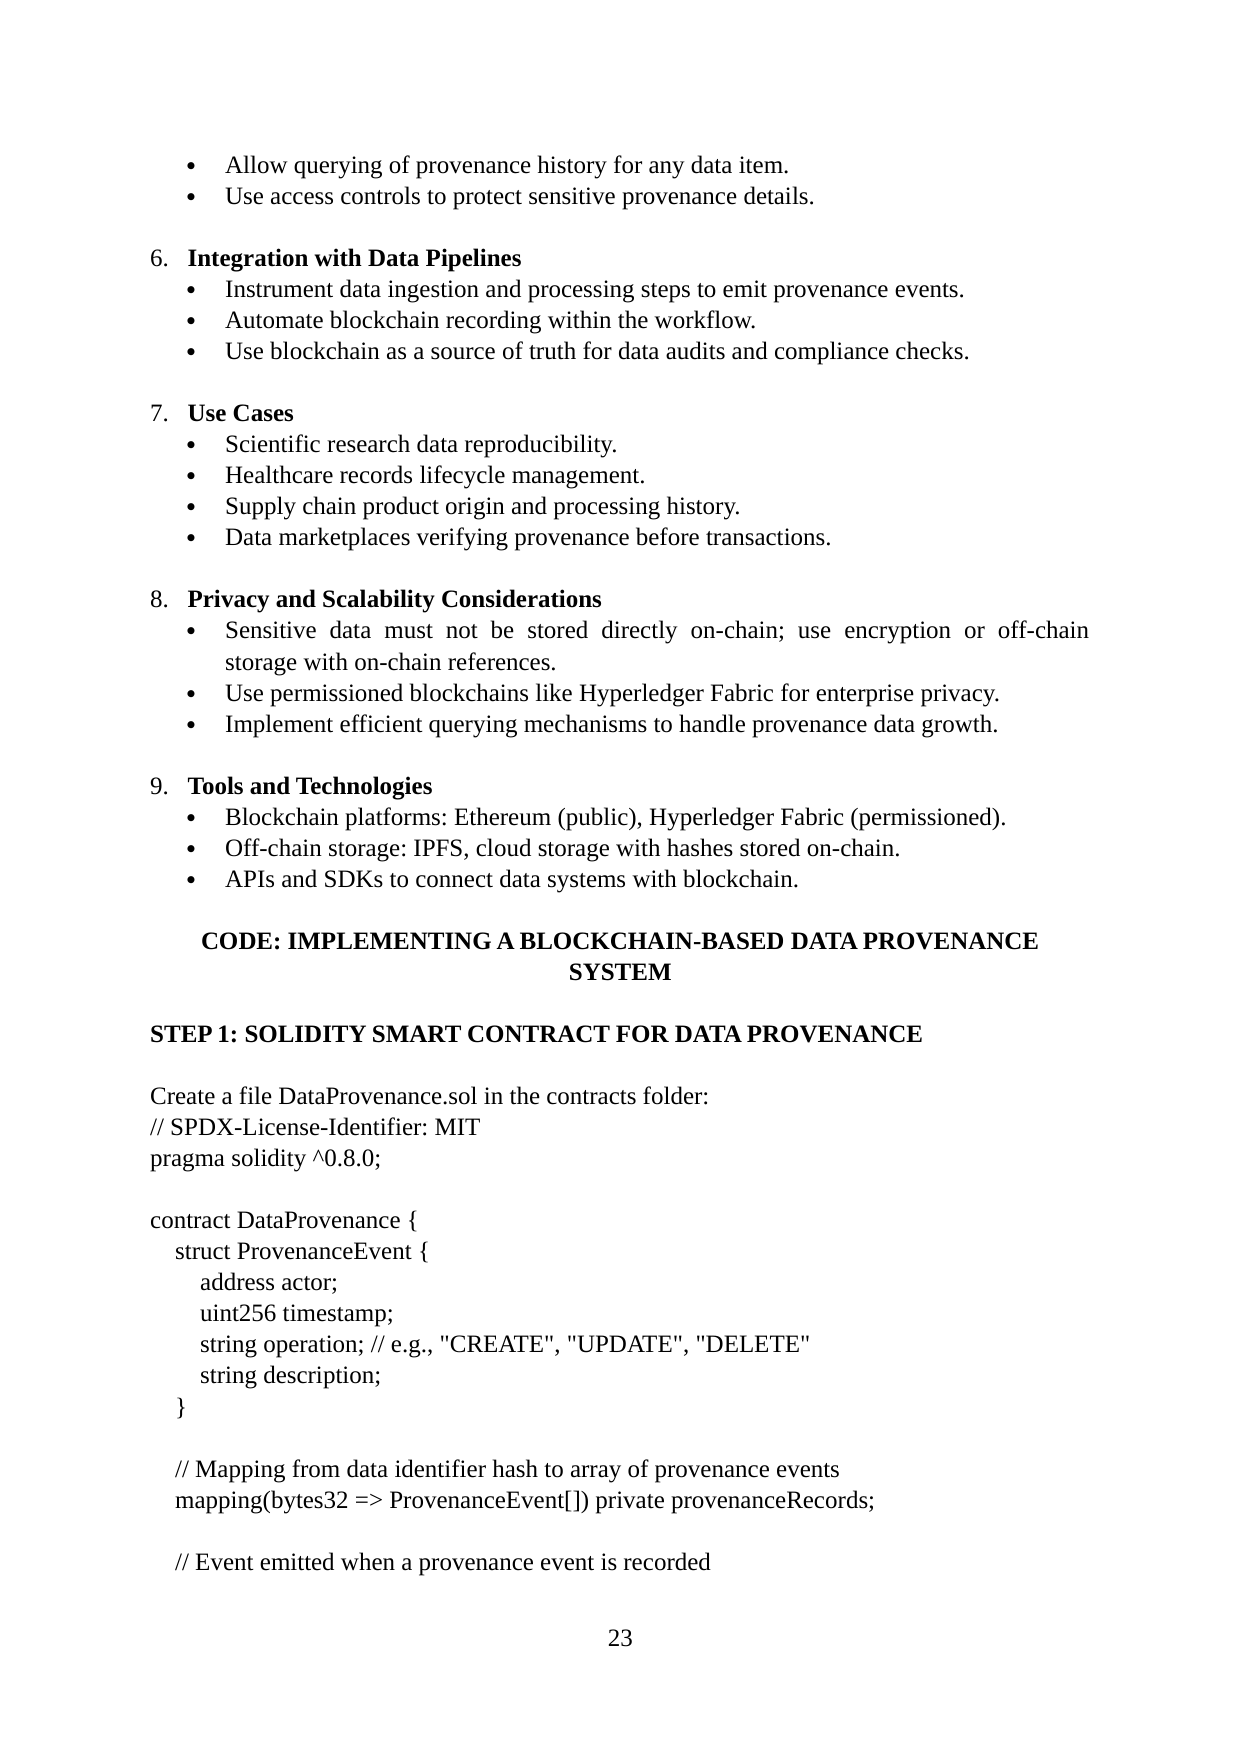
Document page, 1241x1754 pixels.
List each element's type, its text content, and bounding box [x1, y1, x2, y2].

text CODE: IMPLEMENTING A BLOCKCHAIN-BASED DATA PROVENANCE SYSTEM [150, 926, 1090, 986]
list Use Cases [150, 398, 1090, 427]
list Off-chain storage: IPFS, cloud storage with hashes stored on-chain. [187, 833, 1090, 862]
text // Mapping from data identifier hash to array of provenance events [150, 1454, 1090, 1482]
text string operation; // e.g., "CREATE", "UPDATE", "DELETE" [150, 1329, 1090, 1358]
list Tools and Technologies [150, 771, 1090, 799]
text uint256 timestamp; [150, 1298, 1090, 1327]
text Create a file DataProvenance.sol in the contracts folder: [150, 1081, 1090, 1110]
text pragma solidity ^0.8.0; [150, 1143, 1090, 1172]
text } [150, 1392, 1090, 1420]
list Scientific research data reproducibility. [187, 429, 1090, 458]
list Use permissioned blockchains like Hyperledger Fabric for enterprise privacy. [187, 678, 1090, 706]
list Blockchain platforms: Ethereum (public), Hyperledger Fabric (permissioned). [187, 802, 1090, 831]
list Use blockchain as a source of truth for data audits and compliance checks. [187, 336, 1090, 365]
list Data marketplaces verifying provenance before transactions. [187, 522, 1090, 551]
list Privacy and Scalability Considerations [150, 584, 1090, 613]
text string description; [150, 1361, 1090, 1389]
text STEP 1: SOLIDITY SMART CONTRACT FOR DATA PROVENANCE [150, 1019, 1090, 1048]
list Use access controls to protect sensitive provenance details. [187, 181, 1090, 210]
list APIs and SDKs to connect data systems with blockchain. [187, 864, 1090, 893]
list Supply chain product origin and processing history. [187, 491, 1090, 520]
text struct ProvenanceEvent { [150, 1236, 1090, 1265]
list Healthcare records lifecycle management. [187, 460, 1090, 489]
list Integration with Data Pipelines [150, 243, 1090, 272]
list Allow querying of provenance history for any data item. [187, 150, 1090, 179]
text mapping(bytes32 => ProvenanceEvent[]) private provenanceRecords; [150, 1485, 1090, 1513]
text // Event emitted when a provenance event is recorded [150, 1547, 1090, 1576]
list Sensitive data must not be stored directly on-chain; use encryption or off-chain storage with on-chain references. [187, 616, 1090, 675]
list Instrument data ingestion and processing steps to emit provenance events. [187, 274, 1090, 303]
text address actor; [150, 1267, 1090, 1296]
text // SPDX-License-Identifier: MIT [150, 1112, 1090, 1141]
list Automate blockchain recording within the workflow. [187, 305, 1090, 334]
text contract DataProvenance { [150, 1205, 1090, 1234]
list Implement efficient querying mechanisms to handle provenance data growth. [187, 709, 1090, 737]
